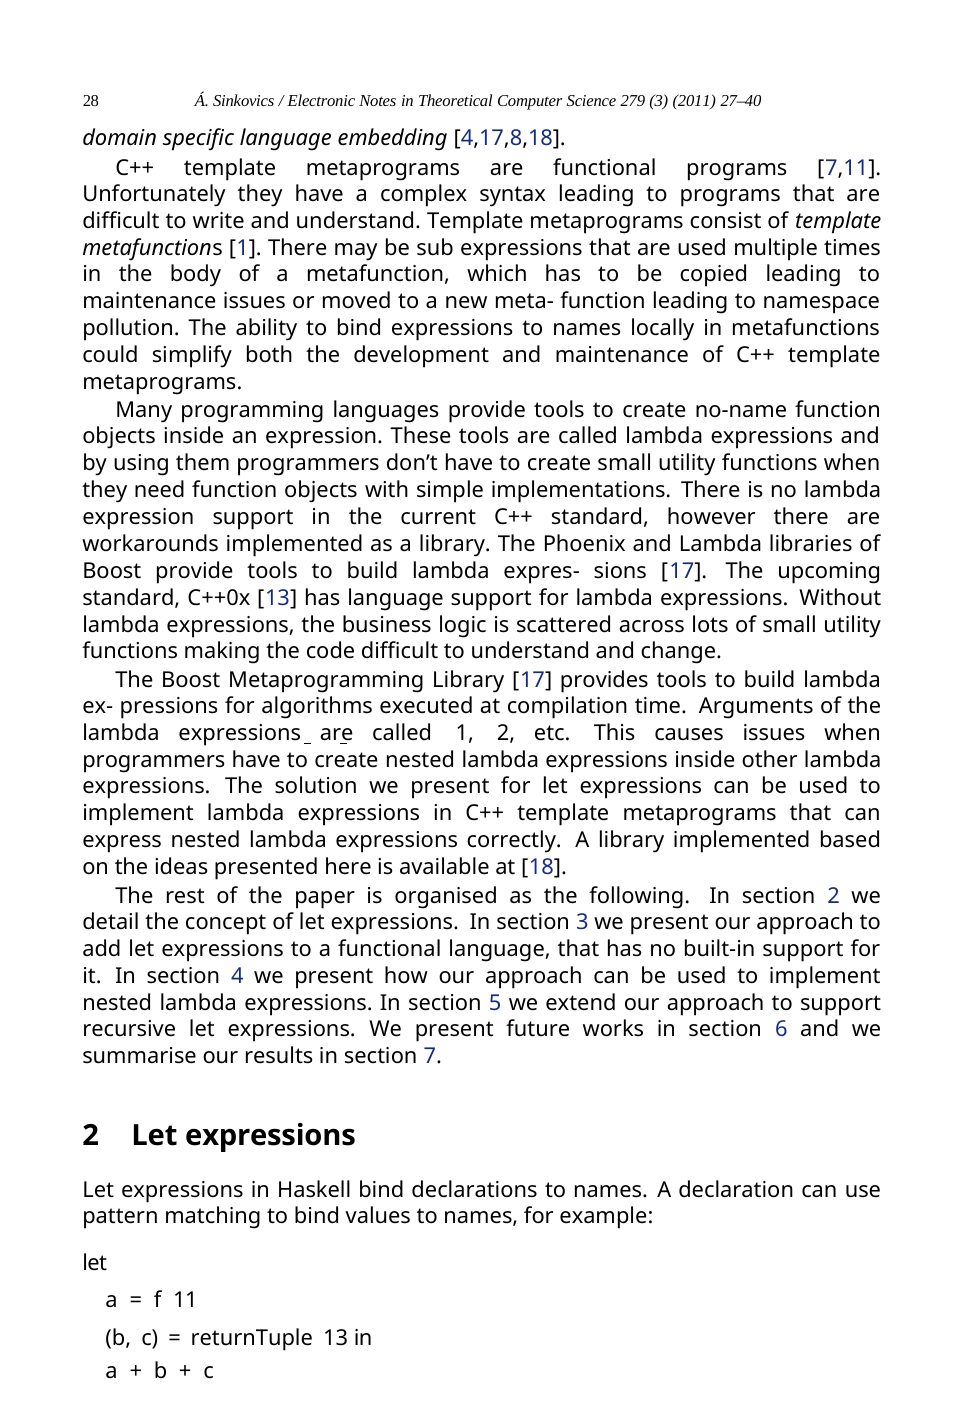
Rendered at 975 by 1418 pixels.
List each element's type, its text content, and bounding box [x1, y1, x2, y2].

text a = f 11 [105, 1284, 904, 1314]
text Let expressions in Haskell bind declarations to names. A declaration can use pattern matching to bind values to names, for example: [82, 1176, 881, 1230]
text a + b + c [105, 1363, 904, 1383]
text let [82, 1247, 904, 1277]
text Many programming languages provide tools to create no-name function objects inside an expression. These tools are called lambda expressions and by using them programmers don’t have to create small utility functions when they need function objects with simple implementations. There is no lambda expression support in the current C++ standard, however there are workarounds implemented as a library. The Phoenix and Lambda libraries of Boost provide tools to build lambda expres- sions [17]. The upcoming standard, C++0x [13] has language support for lambda expressions. Without lambda expressions, the business logic is scattered across lots of small utility functions making the code difficult to understand and change. [82, 397, 881, 665]
text C++ template metaprograms are functional programs [7,11]. Unfortunately they have a complex syntax leading to programs that are difficult to write and understand. Template metaprograms consist of template metafunctions [1]. There may be sub expressions that are used multiple times in the body of a metafunction, which has to be copied leading to maintenance issues or moved to a new meta- function leading to namespace pollution. The ability to bind expressions to names locally in metafunctions could simplify both the development and maintenance of C++ template metaprograms. [82, 154, 881, 396]
text The Boost Metaprogramming Library [17] provides tools to build lambda ex- pressions for algorithms executed at compilation time. Arguments of the lambda expressions are called 1, 2, etc. This causes issues when programmers have to create nested lambda expressions inside other lambda expressions. The solution we present for let expressions can be used to implement lambda expressions in C++ template metaprograms that can express nested lambda expressions correctly. A library implemented based on the ideas presented here is available at [18]. [82, 666, 881, 881]
subtitle Let expressions [82, 1114, 904, 1154]
text The rest of the paper is organised as the following. In section 2 we detail the concept of let expressions. In section 3 we present our approach to add let expressions to a functional language, that has no built-in support for it. In section 4 we present how our approach can be used to implement nested lambda expressions. In section 5 we extend our approach to support recursive let expressions. We present future works in section 6 and we summarise our results in section 7. [82, 882, 881, 1070]
text domain speciﬁc language embedding [4,17,8,18]. [82, 122, 904, 152]
text (b, c) = returnTuple 13 in [82, 1322, 382, 1351]
